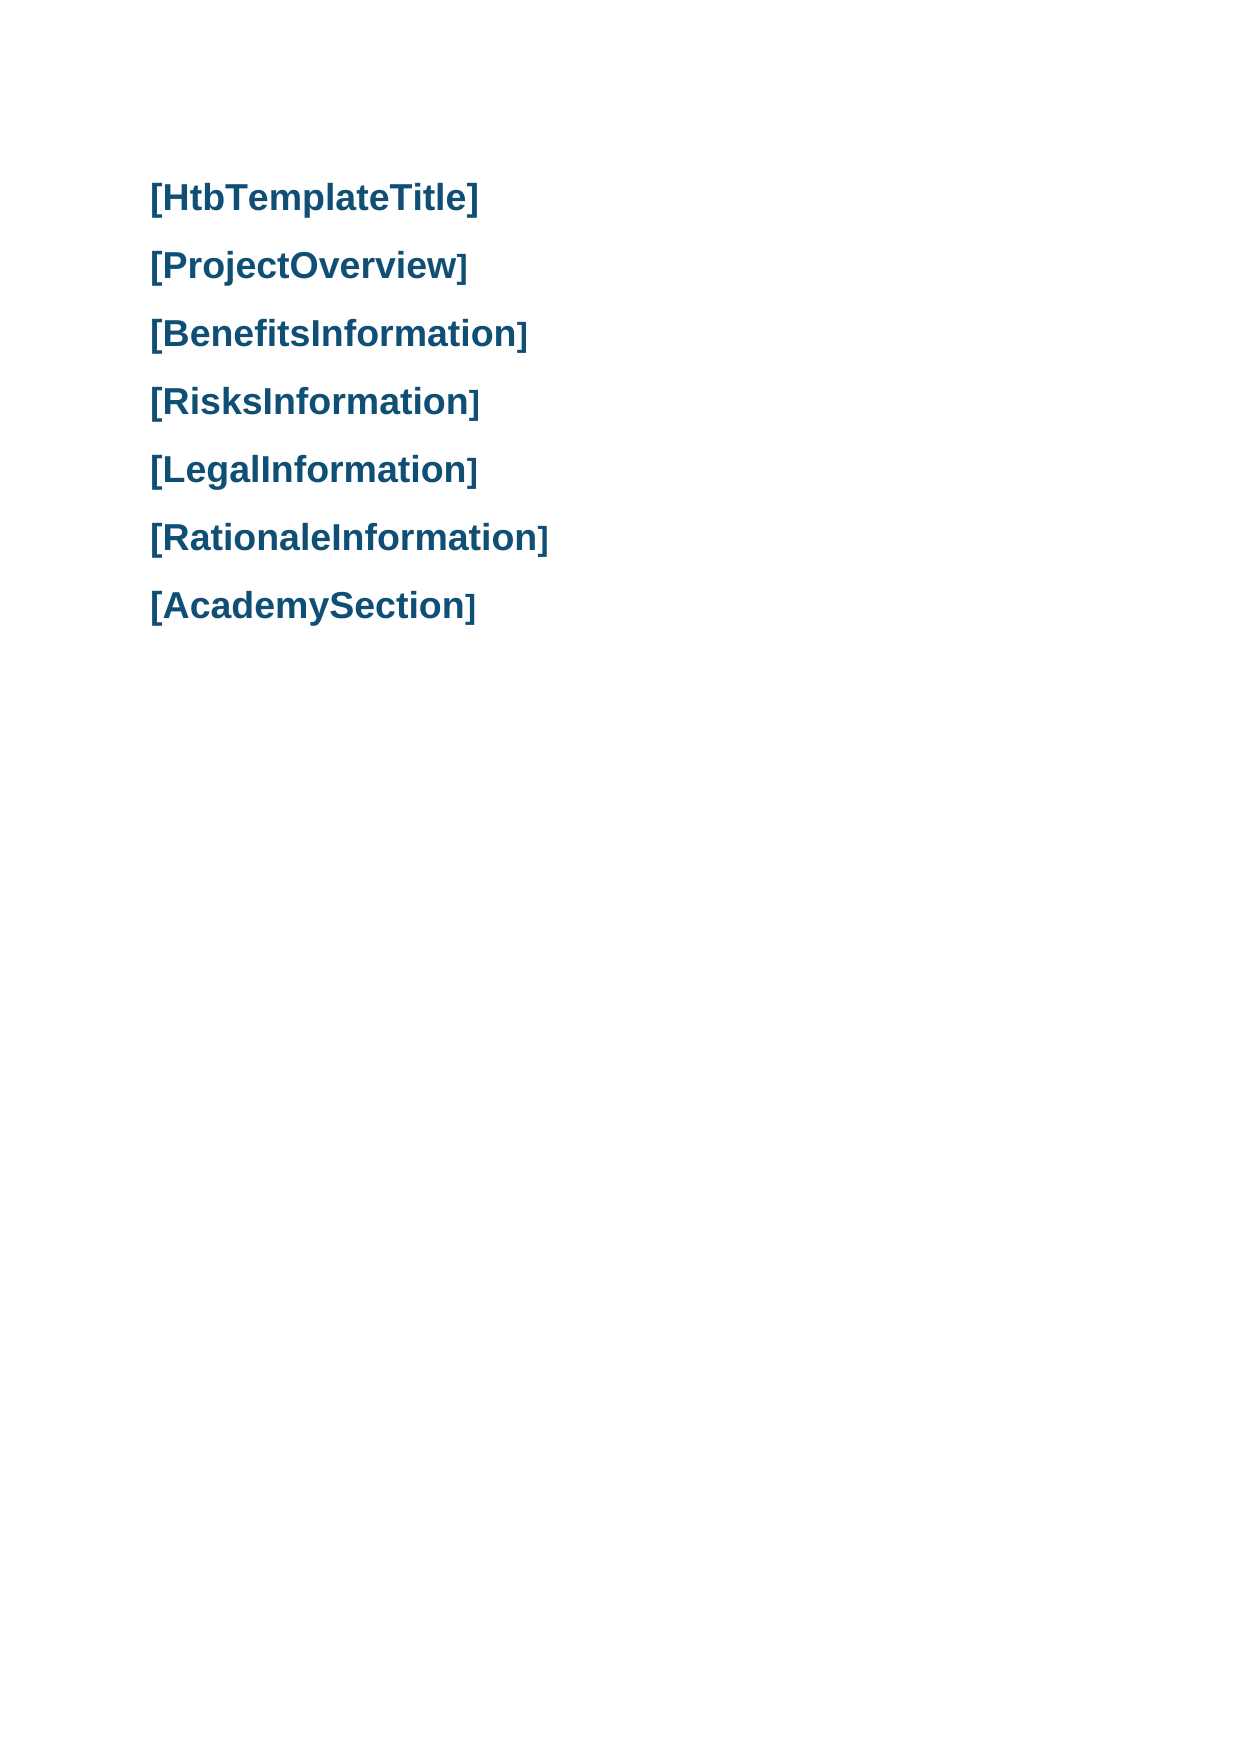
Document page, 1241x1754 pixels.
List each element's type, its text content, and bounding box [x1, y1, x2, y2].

subtitle [BenefitsInformation] [150, 311, 1090, 354]
subtitle [ProjectOverview] [150, 243, 1090, 286]
subtitle [RisksInformation] [150, 379, 1090, 422]
subtitle [RationaleInformation] [150, 516, 1090, 559]
subtitle [LegalInformation] [150, 447, 1090, 491]
subtitle [HtbTemplateTitle] [150, 175, 1090, 218]
subtitle [AcademySection] [150, 584, 1090, 627]
